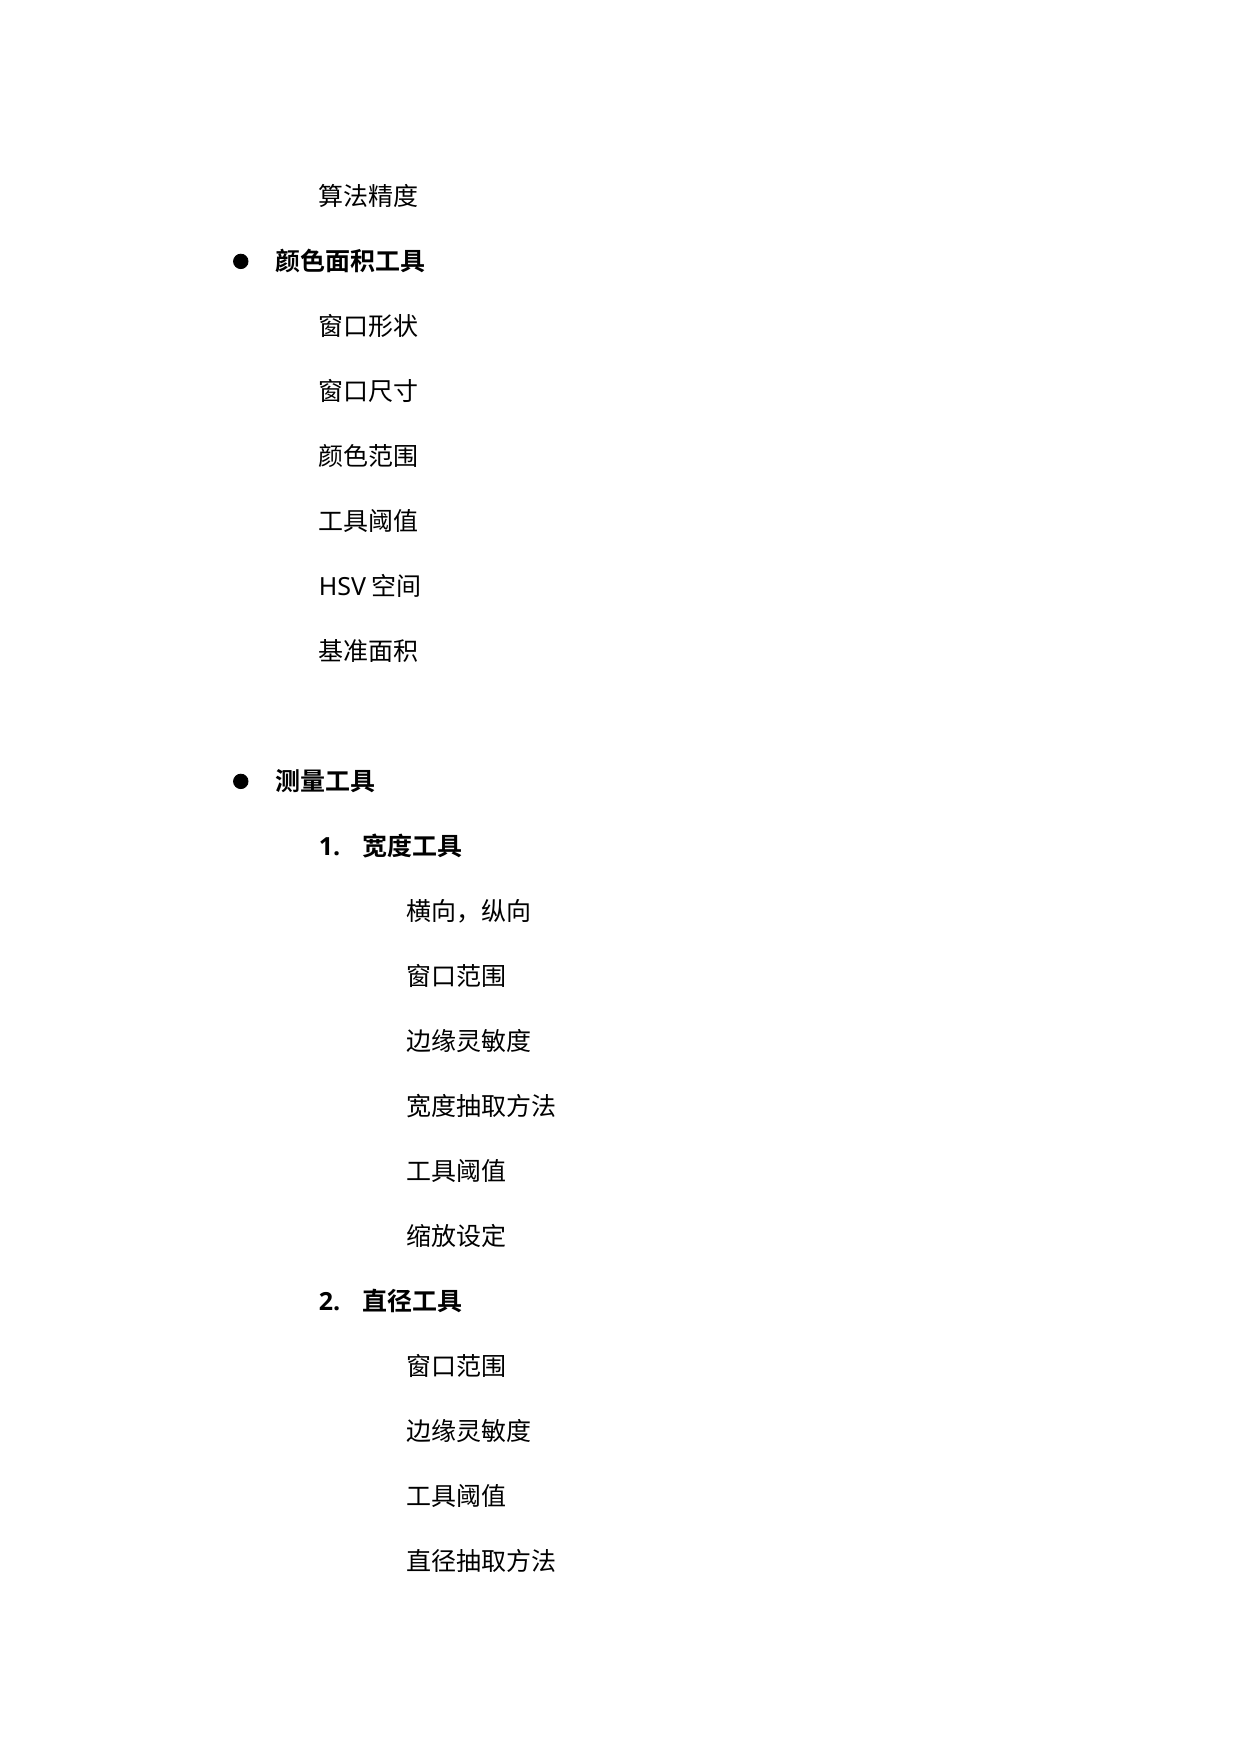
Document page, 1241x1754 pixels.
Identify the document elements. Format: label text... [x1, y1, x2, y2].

list 直径工具 [319, 1267, 1053, 1332]
list 窗口形状 [275, 292, 1053, 357]
list 宽度抽取方法 [406, 1072, 1053, 1137]
list 宽度工具 [319, 812, 1053, 877]
list 工具阈值 [406, 1137, 1053, 1202]
list 窗口尺寸 [275, 357, 1053, 422]
list HSV空间 [275, 552, 1053, 617]
list 边缘灵敏度 [406, 1007, 1053, 1072]
list 颜色面积工具 [231, 227, 1053, 292]
list 算法精度 [275, 162, 1053, 227]
list 基准面积 [275, 617, 1053, 682]
list 缩放设定 [406, 1202, 1053, 1267]
list 工具阈值 [406, 1462, 1053, 1527]
list 颜色范围 [275, 422, 1053, 487]
list 窗口范围 [406, 1332, 1053, 1397]
list 窗口范围 [406, 942, 1053, 1007]
list 横向，纵向 [406, 877, 1053, 942]
list 直径抽取方法 [406, 1527, 1053, 1592]
list 工具阈值 [275, 487, 1053, 552]
list 边缘灵敏度 [406, 1397, 1053, 1462]
list 测量工具 [231, 747, 1053, 812]
